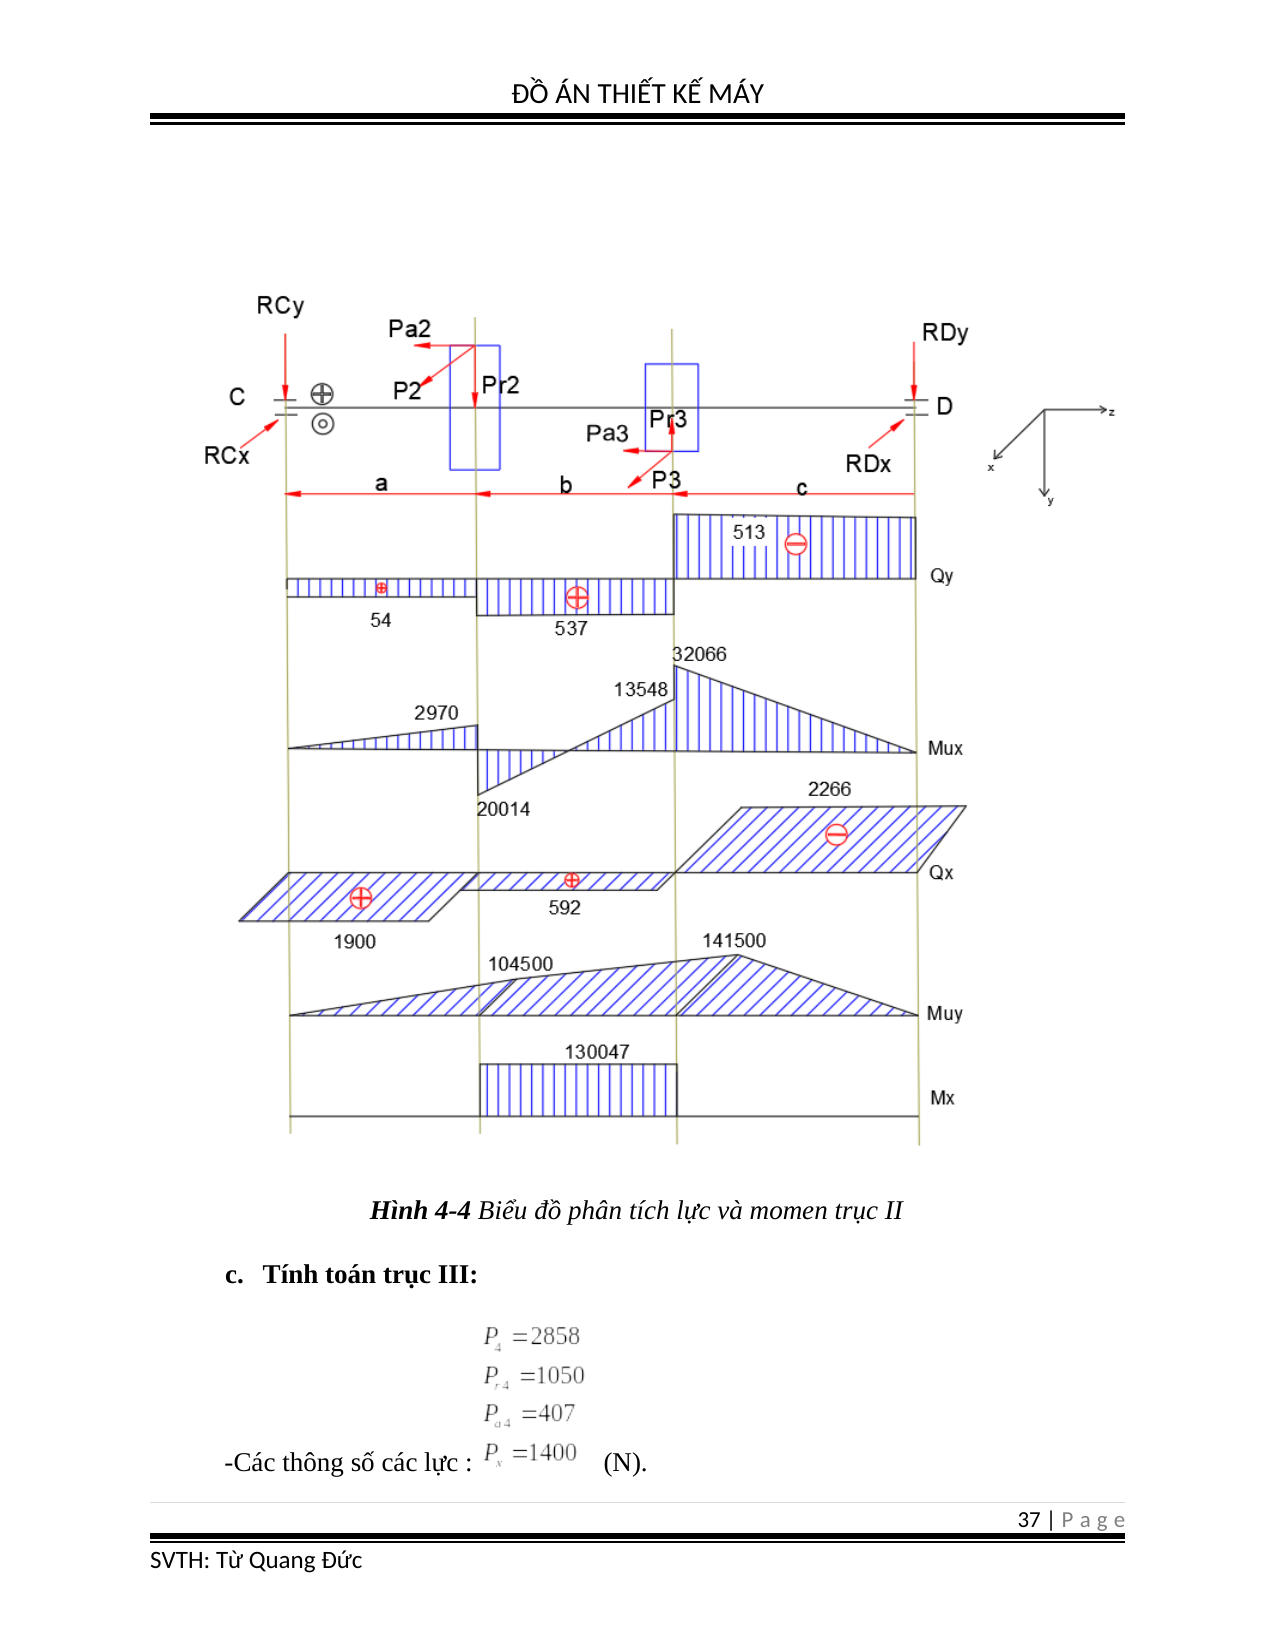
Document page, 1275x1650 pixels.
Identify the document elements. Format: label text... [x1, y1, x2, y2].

list Tính toán trục III: [225, 1258, 1125, 1289]
picture [172, 275, 1128, 1147]
text -Các thông số các lực : (N). [150, 1321, 1125, 1477]
